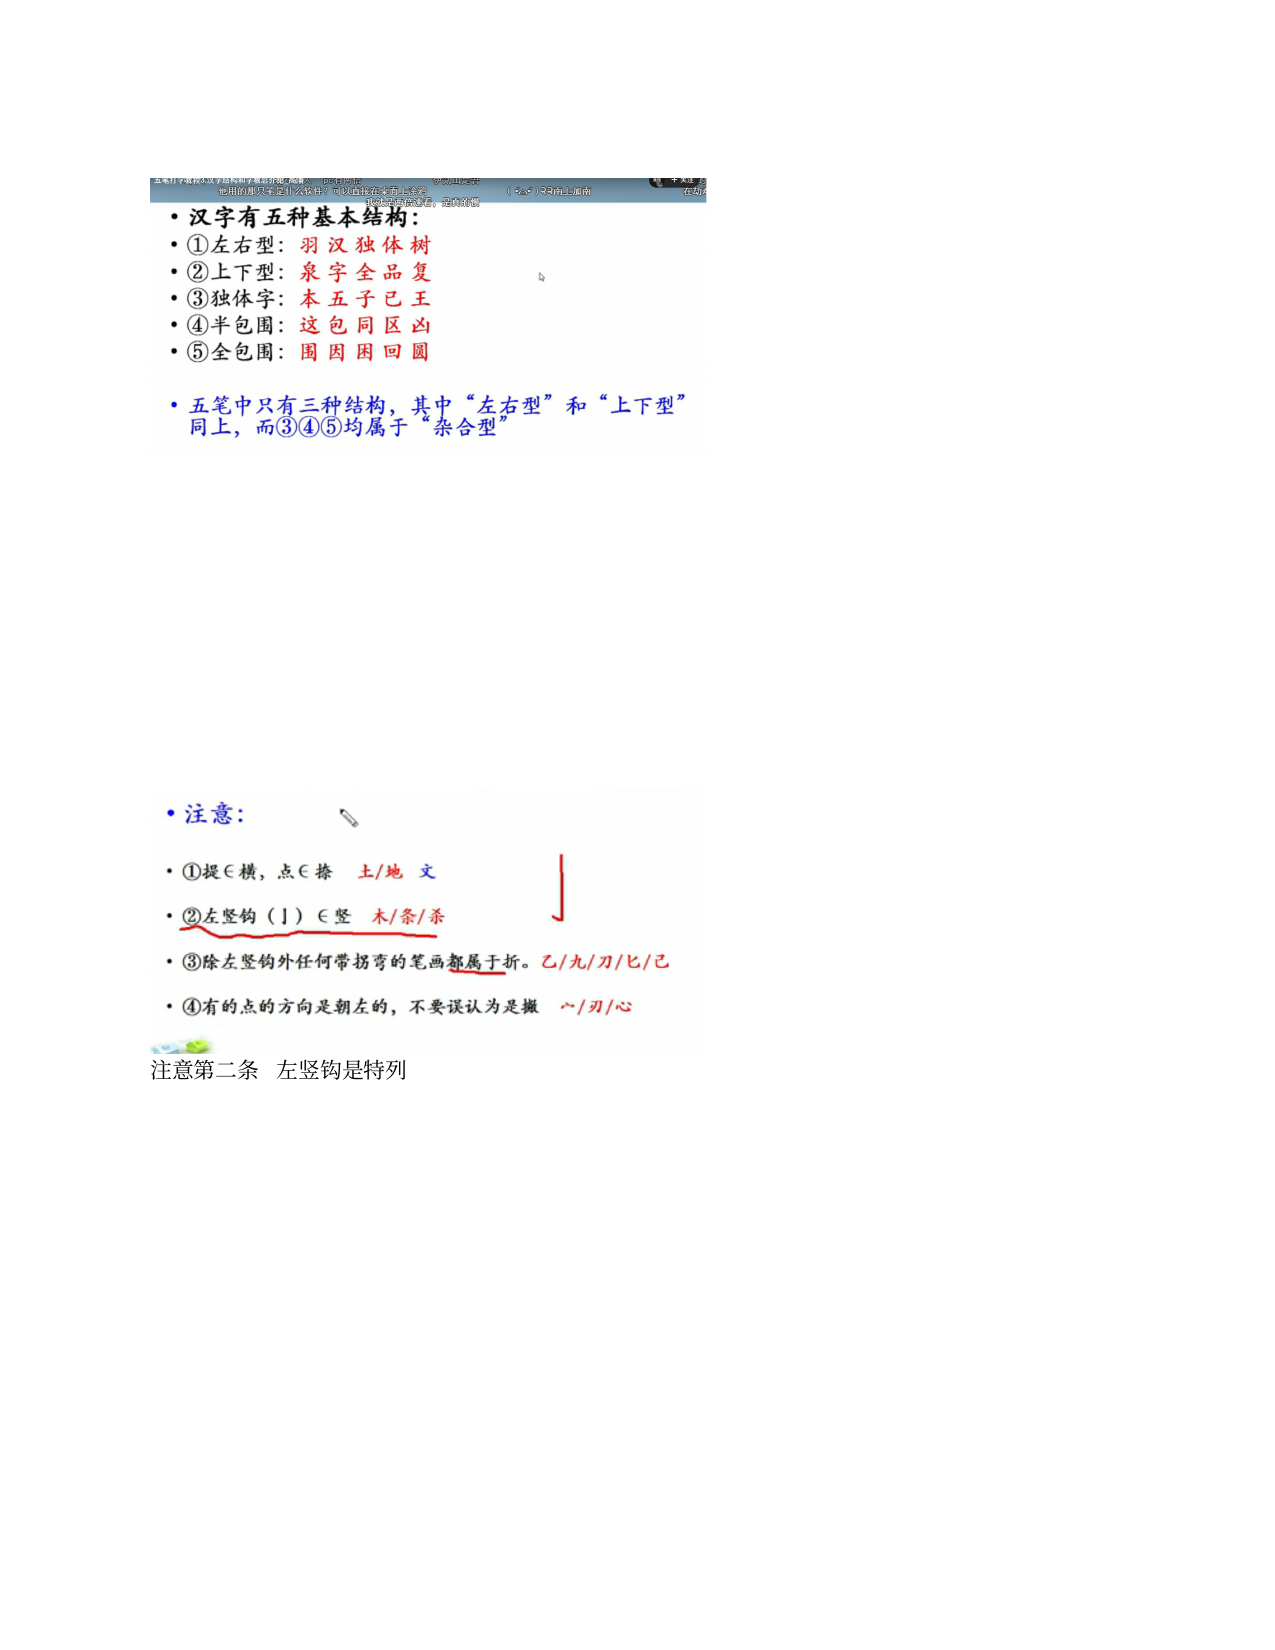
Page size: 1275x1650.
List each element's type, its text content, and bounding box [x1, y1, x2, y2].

picture [150, 790, 705, 1054]
text 注意第二条 左竖钩是特列 [150, 1054, 1125, 1085]
picture [150, 178, 707, 455]
